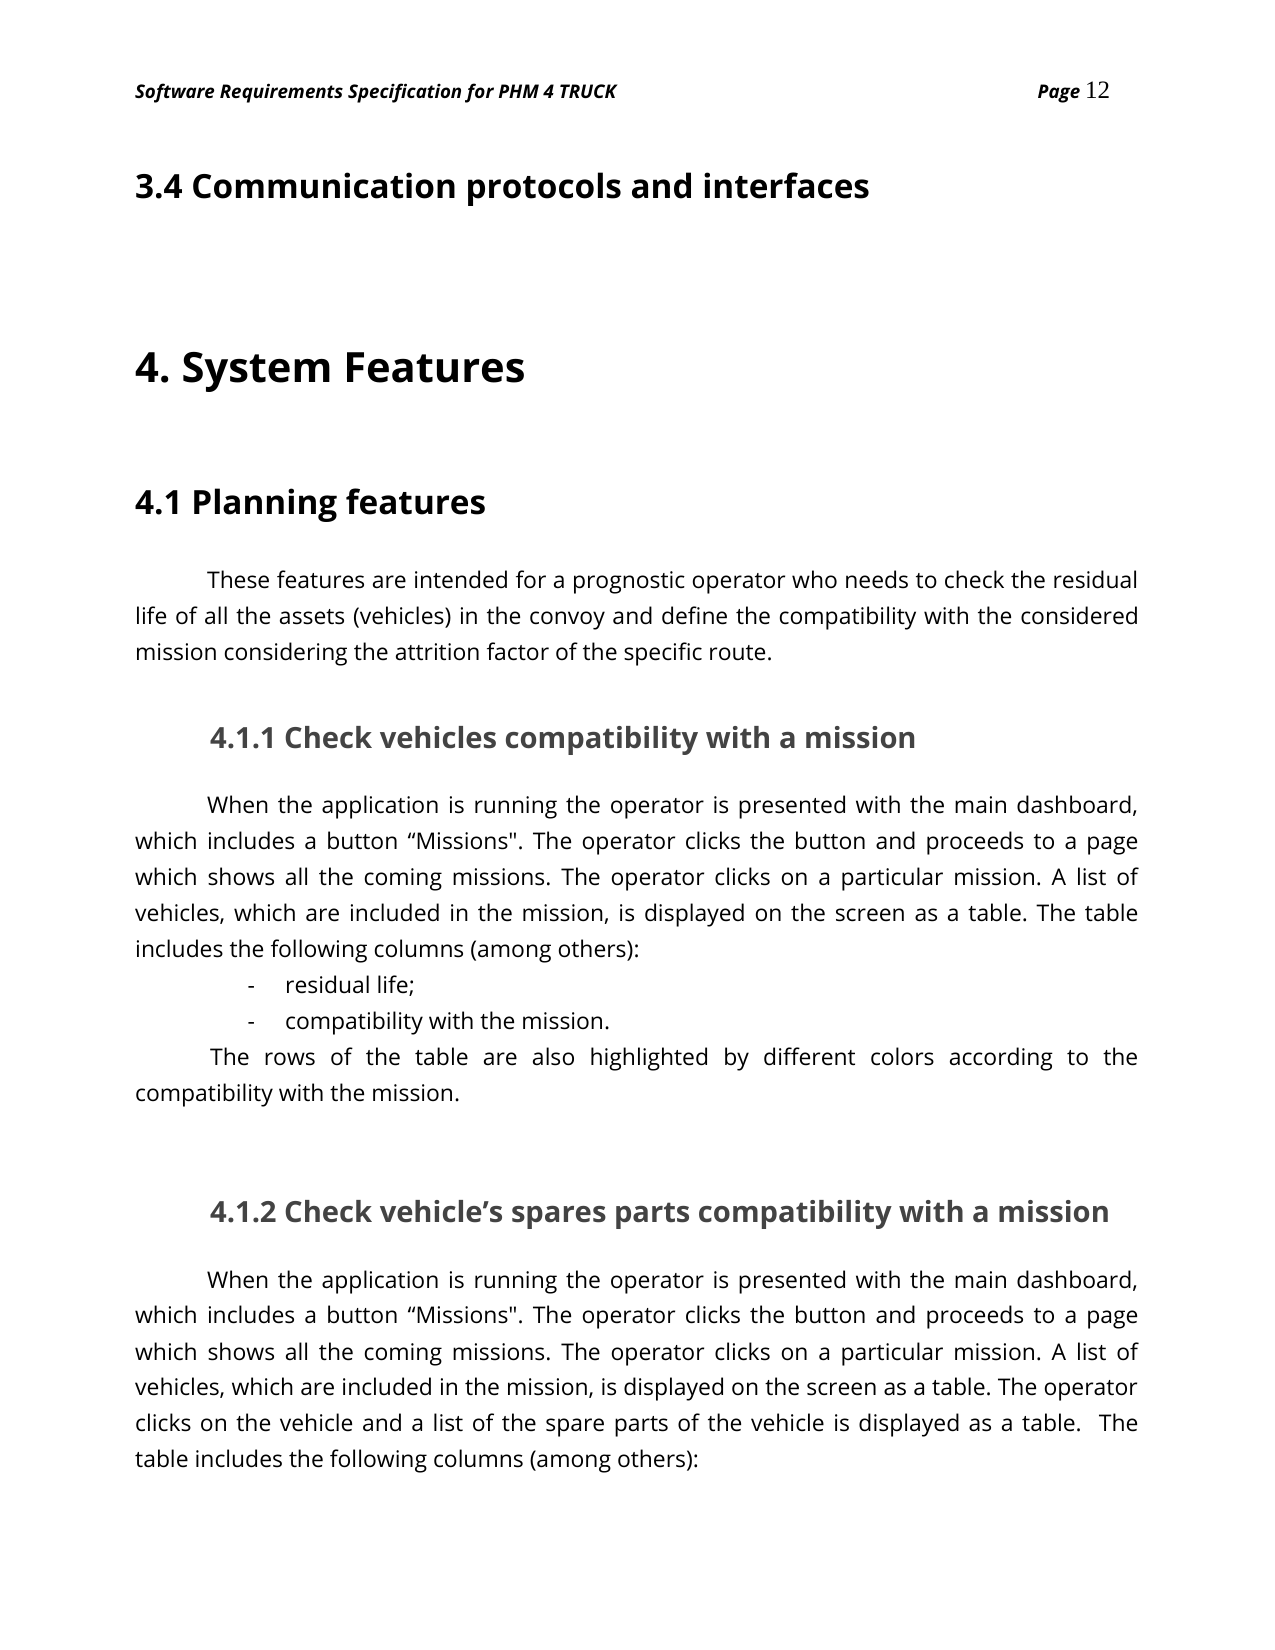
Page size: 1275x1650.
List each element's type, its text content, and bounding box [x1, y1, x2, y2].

subtitle 4.1.1 Check vehicles compatibility with a mission [210, 705, 1140, 757]
text The rows of the table are also highlighted by different colors according to the compatibility with the mission. [135, 1041, 1140, 1108]
subtitle 4.1 Planning features [135, 466, 1140, 524]
subtitle 3.4 Communication protocols and interfaces [135, 150, 1140, 208]
list residual life; [247, 969, 1140, 1000]
text When the application is running the operator is presented with the main dashboard, which includes a button “Missions". The operator clicks the button and proceeds to a page which shows all the coming missions. The operator clicks on a particular mission. A list of vehicles, which are included in the mission, is displayed on the screen as a table. The operator clicks on the vehicle and a list of the spare parts of the vehicle is displayed as a table. The table includes the following columns (among others): [135, 1263, 1140, 1474]
subtitle 4.1.2 Check vehicle’s spares parts compatibility with a mission [210, 1179, 1140, 1231]
text These features are intended for a prognostic operator who needs to check the residual life of all the assets (vehicles) in the convoy and define the compatibility with the considered mission considering the attrition factor of the specific route. [135, 564, 1140, 667]
text When the application is running the operator is presented with the main dashboard, which includes a button “Missions". The operator clicks the button and proceeds to a page which shows all the coming missions. The operator clicks on a particular mission. A list of vehicles, which are included in the mission, is displayed on the screen as a table. The table includes the following columns (among others): [135, 789, 1140, 964]
list compatibility with the mission. [247, 1005, 1140, 1036]
subtitle 4. System Features [135, 325, 1140, 394]
